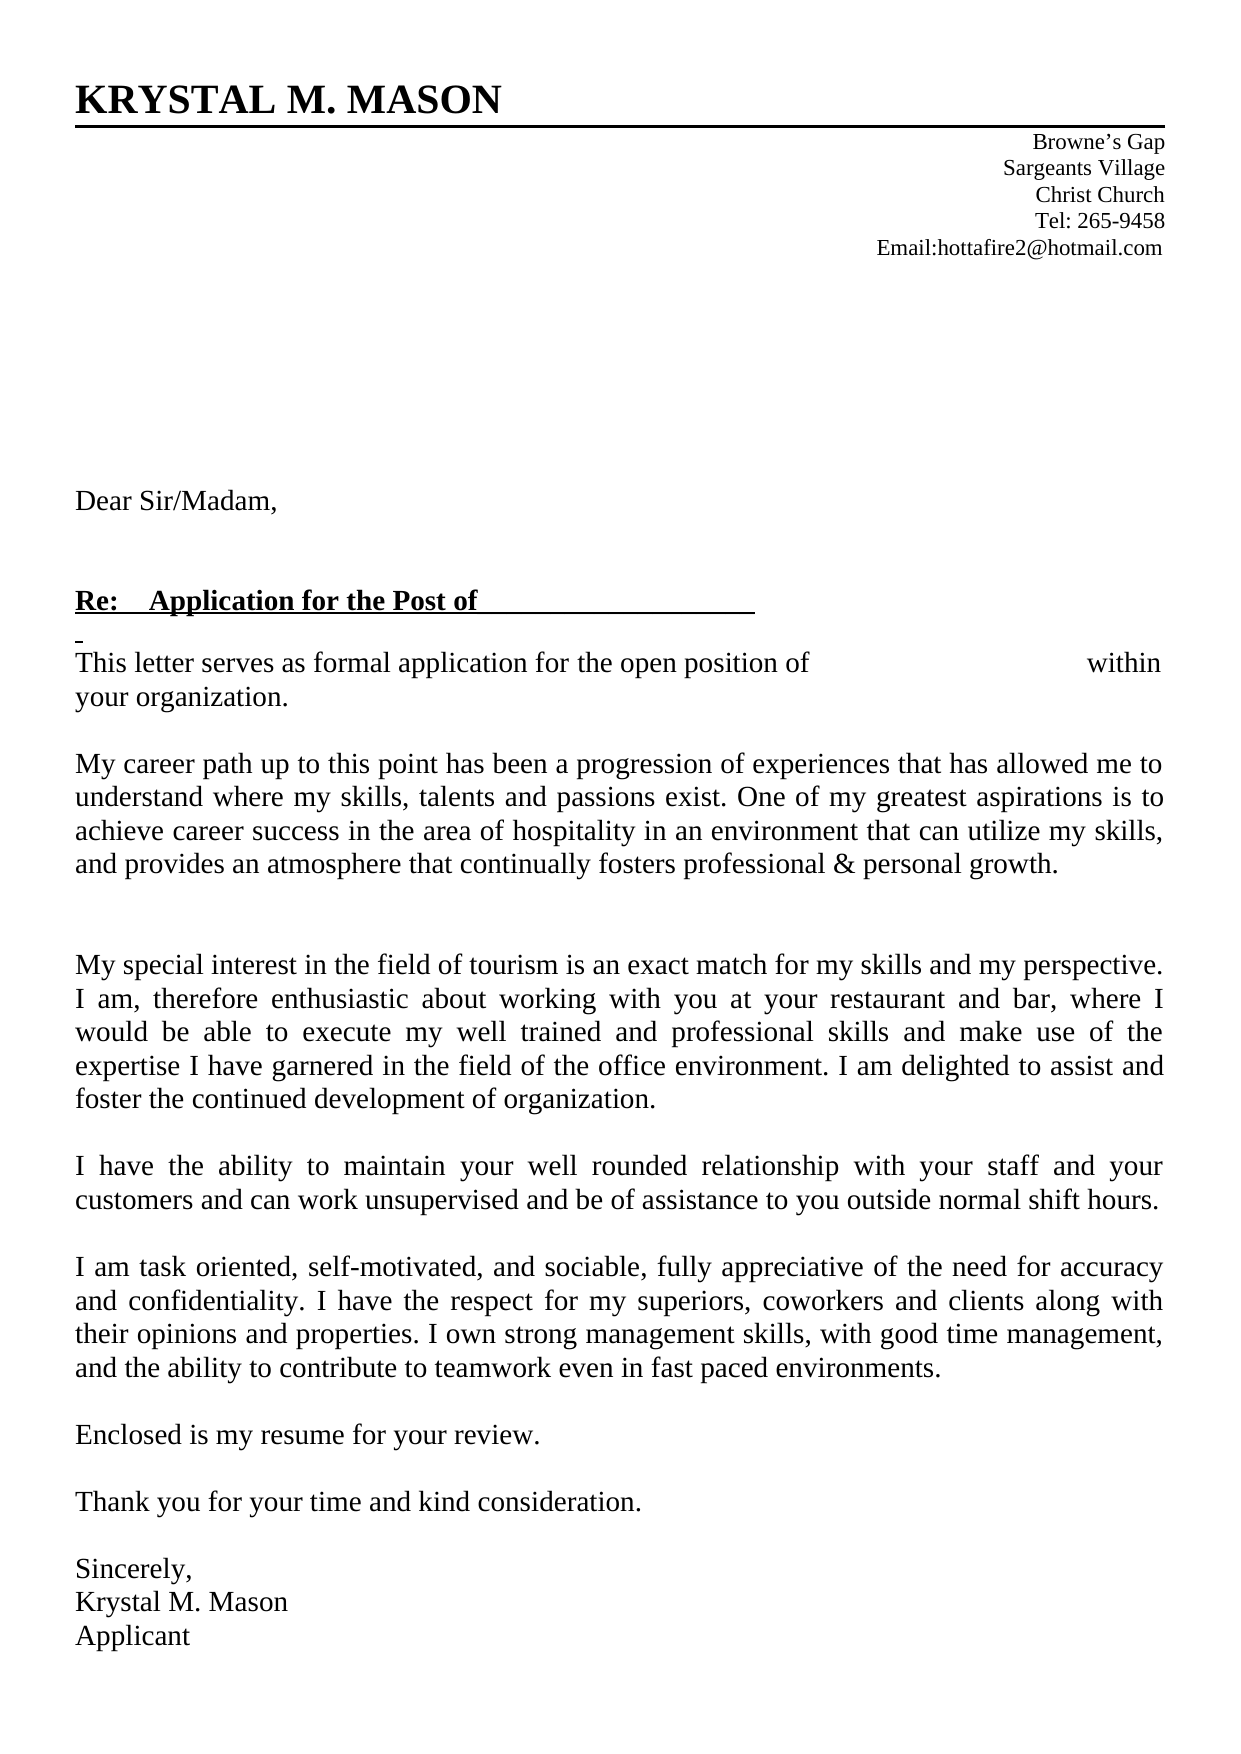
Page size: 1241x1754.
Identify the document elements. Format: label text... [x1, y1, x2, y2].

text Browne’s Gap [75, 128, 1165, 154]
text I am task oriented, self-motivated, and sociable, fully appreciative of the need for accuracy and confidentiality. I have the respect for my superiors, coworkers and clients along with their opinions and properties. I own strong management skills, with good time management, and the ability to contribute to teamwork even in fast paced environments. [75, 1249, 1165, 1383]
text KRYSTAL M. MASON [75, 75, 1165, 125]
text Email:hottafire2@hotmail.com [75, 233, 1165, 260]
text Krystal M. Mason [75, 1584, 1165, 1618]
text My special interest in the field of tourism is an exact match for my skills and my perspective. I am, therefore enthusiastic about working with you at your restaurant and bar, where I would be able to execute my well trained and professional skills and make use of the expertise I have garnered in the field of the office environment. I am delighted to assist and foster the continued development of organization. [75, 947, 1165, 1115]
text Re: Application for the Post of___________________ [75, 583, 1165, 617]
text Sargeants Village [75, 154, 1165, 181]
text Thank you for your time and kind consideration. [75, 1484, 1165, 1517]
text My career path up to this point has been a progression of experiences that has allowed me to understand where my skills, talents and passions exist. One of my greatest aspirations is to achieve career success in the area of hospitality in an environment that can utilize my skills, and provides an atmosphere that continually fosters professional & personal growth. [75, 746, 1165, 880]
text Applicant [75, 1618, 1165, 1652]
text Sincerely, [75, 1551, 1165, 1584]
text Christ Church [75, 181, 1165, 207]
text Dear Sir/Madam, [75, 483, 1165, 516]
text Tel: 265-9458 [75, 207, 1165, 233]
text Enclosed is my resume for your review. [75, 1417, 1165, 1450]
text I have the ability to maintain your well rounded relationship with your staff and your customers and can work unsupervised and be of assistance to you outside normal shift hours. [75, 1148, 1165, 1216]
text This letter serves as formal application for the open position of within your organization. [75, 645, 1165, 712]
